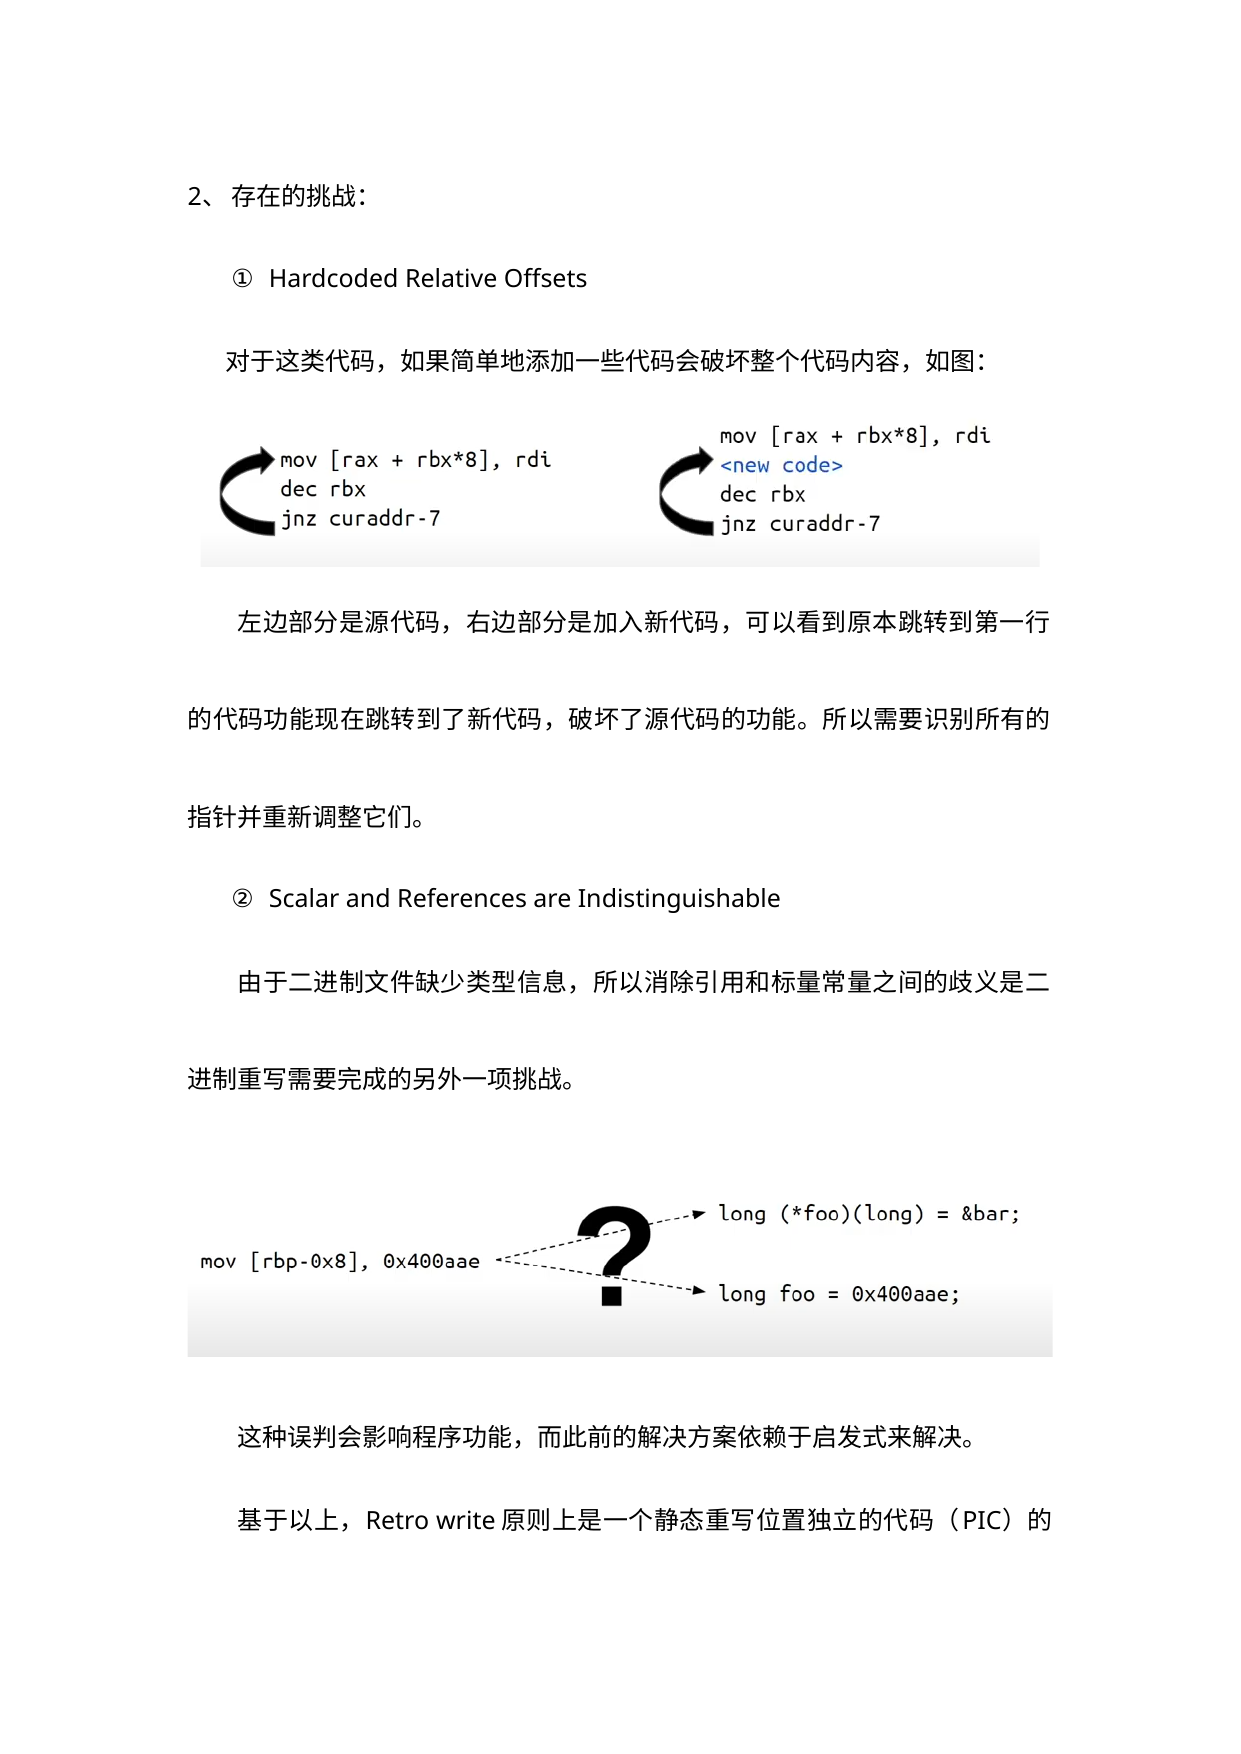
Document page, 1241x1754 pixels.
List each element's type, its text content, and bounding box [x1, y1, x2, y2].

list 对于这类代码，如果简单地添加一些代码会破坏整个代码内容，如图： [225, 327, 1053, 392]
list 由于二进制文件缺少类型信息，所以消除引用和标量常量之间的歧义是二进制重写需要完成的另外一项挑战。 [187, 948, 1053, 1110]
list 这种误判会影响程序功能，而此前的解决方案依赖于启发式来解决。 [187, 1403, 1053, 1468]
list 左边部分是源代码，右边部分是加入新代码，可以看到原本跳转到第一行的代码功能现在跳转到了新代码，破坏了源代码的功能。所以需要识别所有的指针并重新调整它们。 [187, 588, 1053, 848]
list 存在的挑战： [187, 162, 1053, 227]
picture [200, 410, 1040, 567]
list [187, 1486, 1053, 1551]
picture [187, 1128, 1053, 1357]
list Hardcoded Relative Offsets [231, 245, 1053, 310]
list Scalar and References are Indistinguishable [231, 866, 1053, 931]
